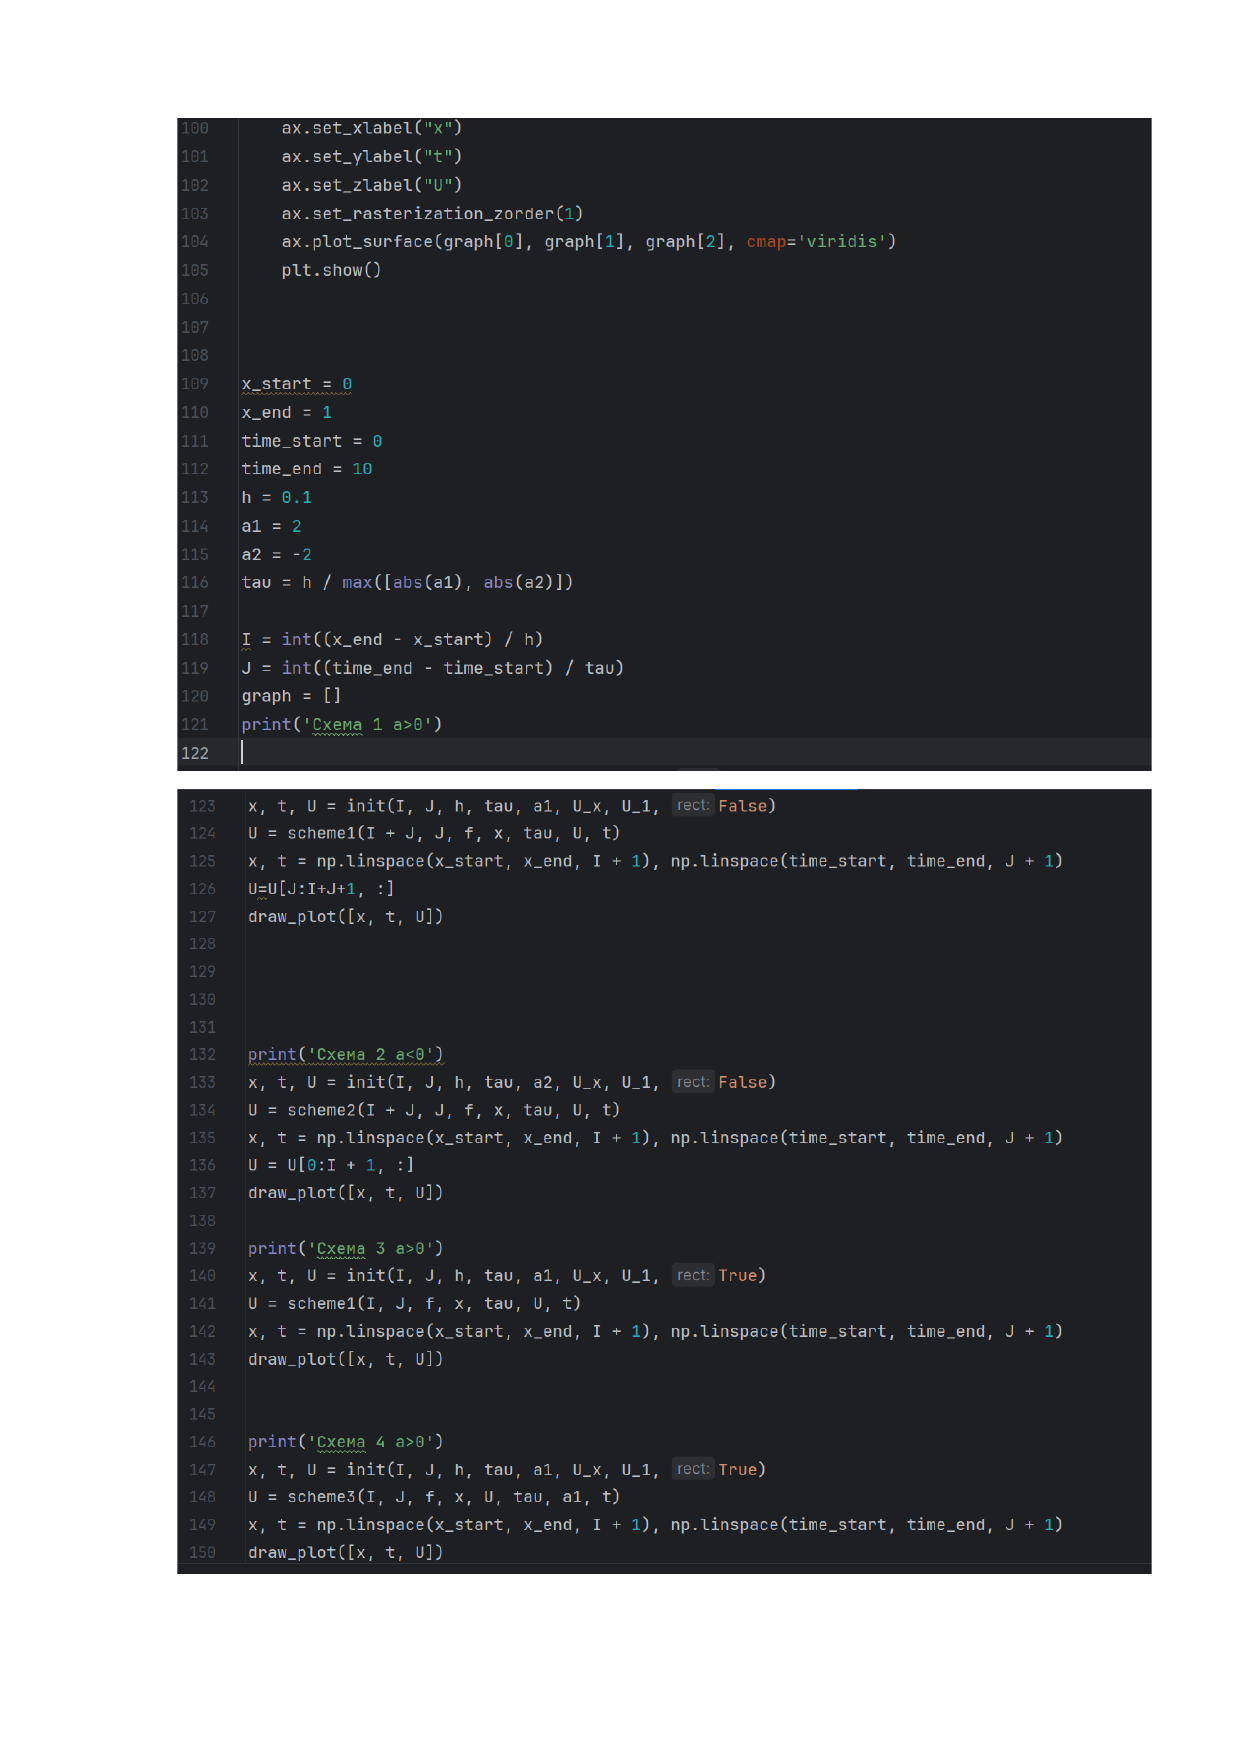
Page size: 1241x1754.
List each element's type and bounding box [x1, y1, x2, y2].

picture [177, 118, 1152, 771]
picture [177, 789, 1152, 1574]
